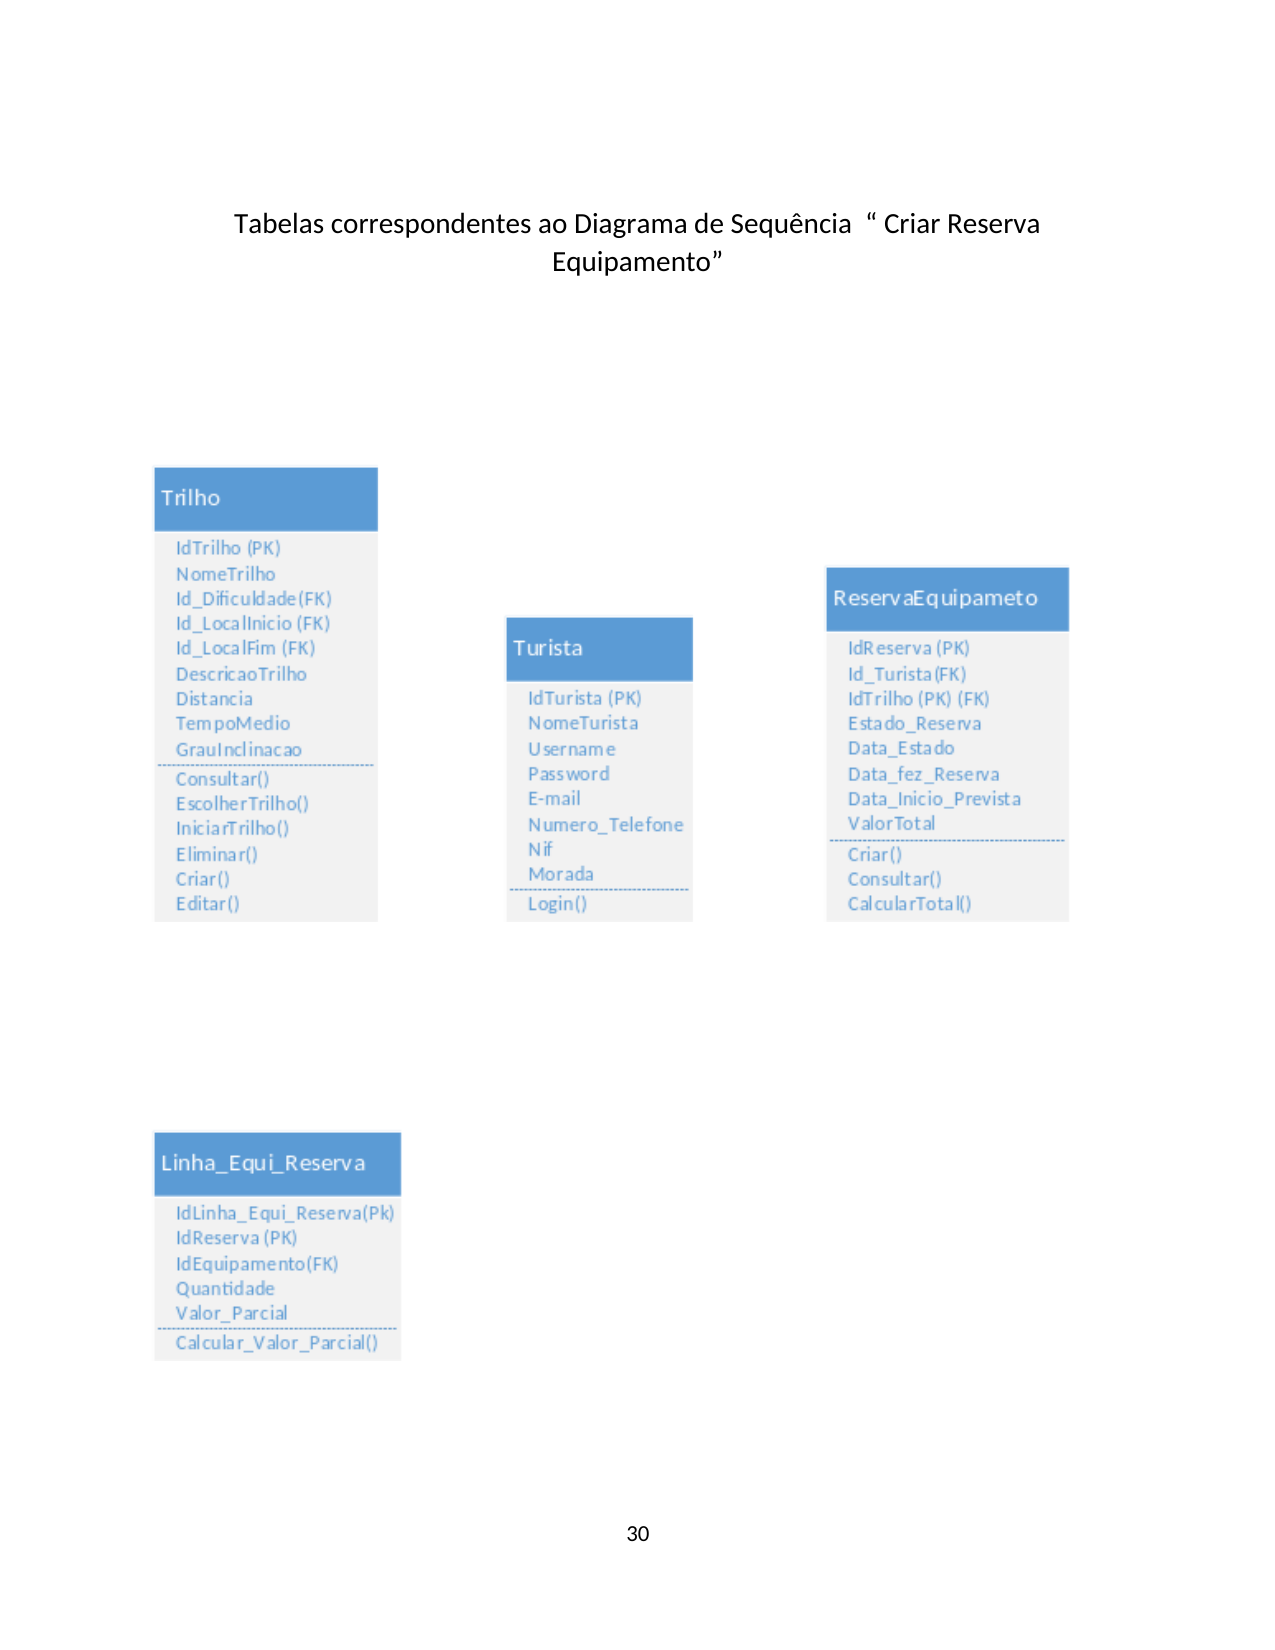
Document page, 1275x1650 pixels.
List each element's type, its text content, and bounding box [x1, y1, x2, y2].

text Tabelas correspondentes ao Diagrama de Sequência “ Criar Reserva Equipamento” [150, 205, 1125, 279]
